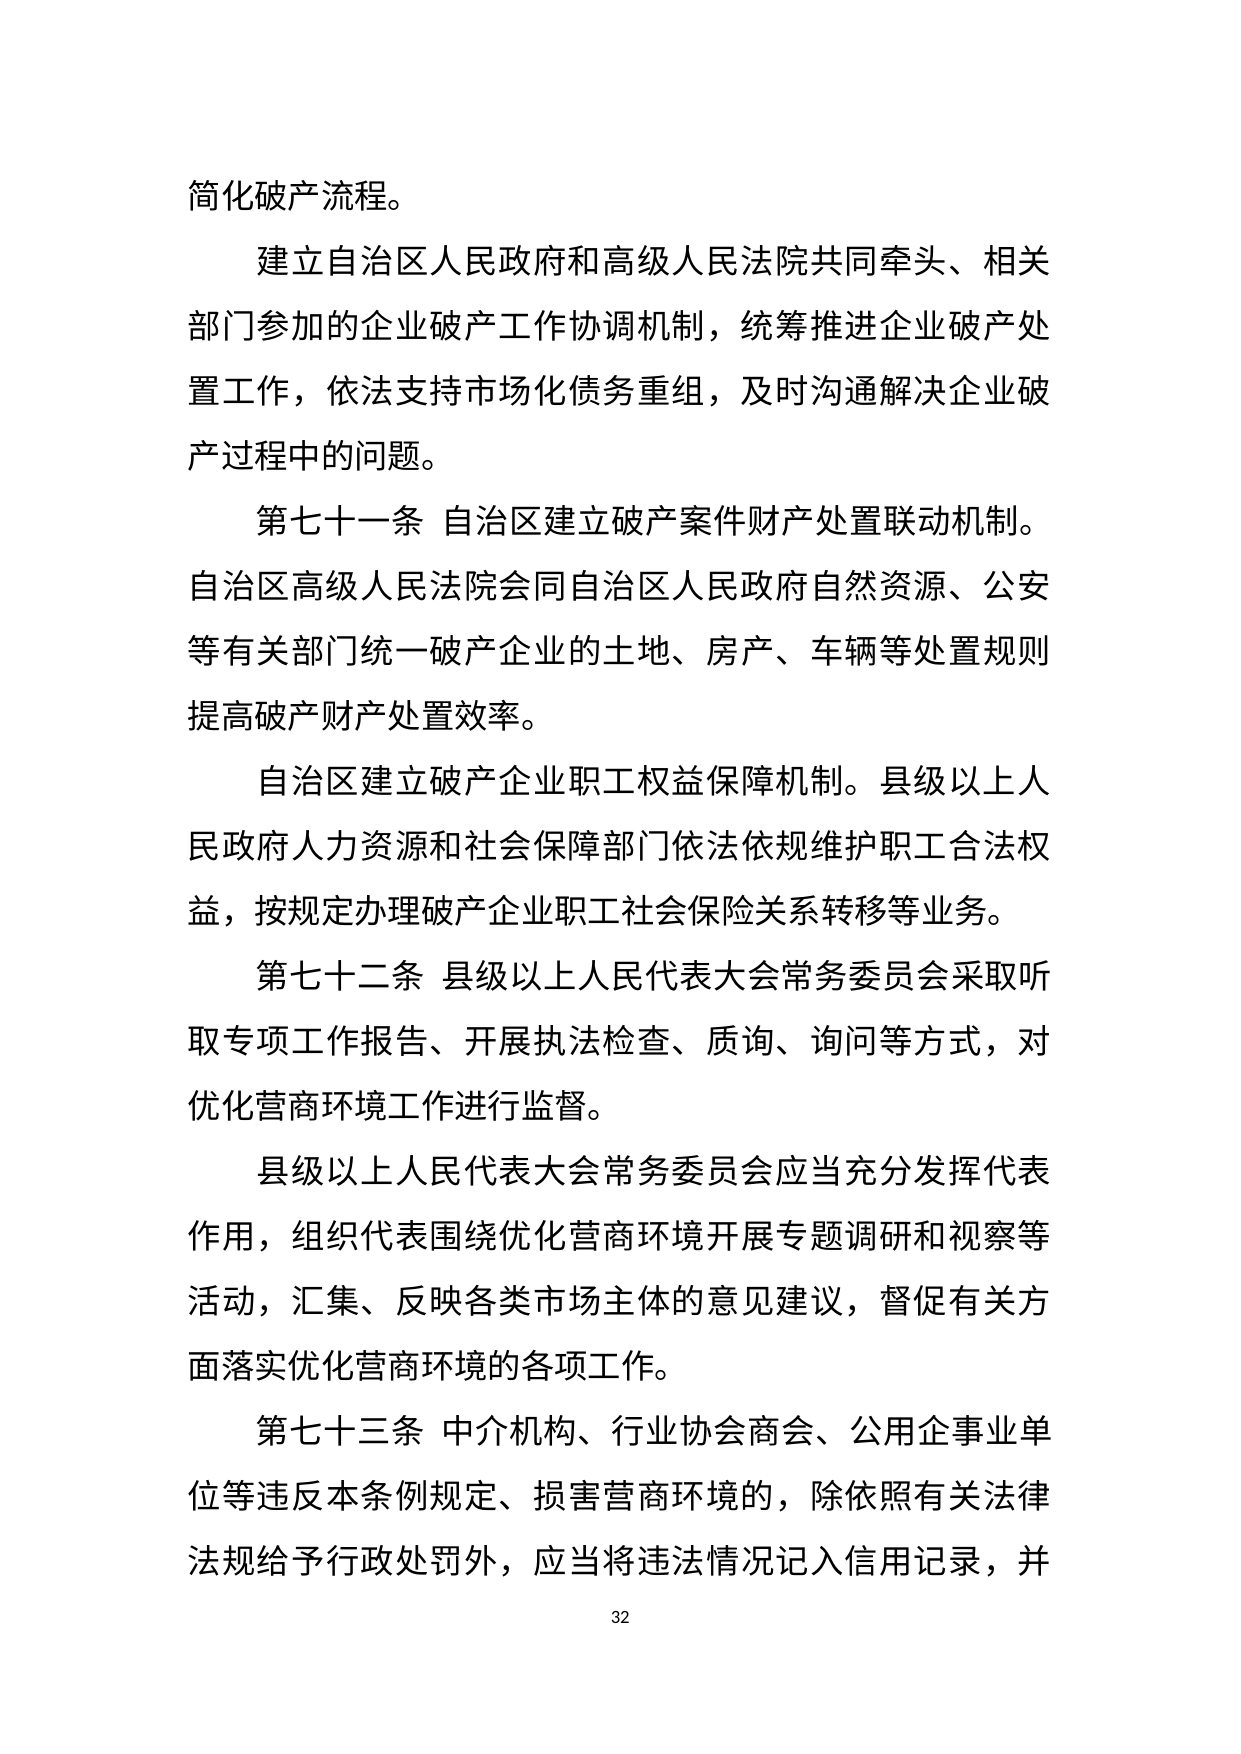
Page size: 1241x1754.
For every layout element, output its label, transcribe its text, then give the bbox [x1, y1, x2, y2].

text 建立自治区人民政府和高级人民法院共同牵头、相关部门参加的企业破产工作协调机制，统筹推进企业破产处置工作，依法支持市场化债务重组，及时沟通解决企业破产过程中的问题。 [187, 227, 1053, 487]
text 自治区建立破产企业职工权益保障机制。县级以上人民政府人力资源和社会保障部门依法依规维护职工合法权益，按规定办理破产企业职工社会保险关系转移等业务。 [187, 747, 1053, 942]
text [187, 1397, 1053, 1592]
text 县级以上人民代表大会常务委员会应当充分发挥代表作用，组织代表围绕优化营商环境开展专题调研和视察等活动，汇集、反映各类市场主体的意见建议，督促有关方面落实优化营商环境的各项工作。 [187, 1137, 1053, 1397]
text 第七十二条 县级以上人民代表大会常务委员会采取听取专项工作报告、开展执法检查、质询、询问等方式，对优化营商环境工作进行监督。 [187, 942, 1053, 1137]
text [187, 162, 1053, 227]
text 第七十一条 自治区建立破产案件财产处置联动机制。自治区高级人民法院会同自治区人民政府自然资源、公安等有关部门统一破产企业的土地、房产、车辆等处置规则，提高破产财产处置效率。 [187, 487, 1053, 747]
